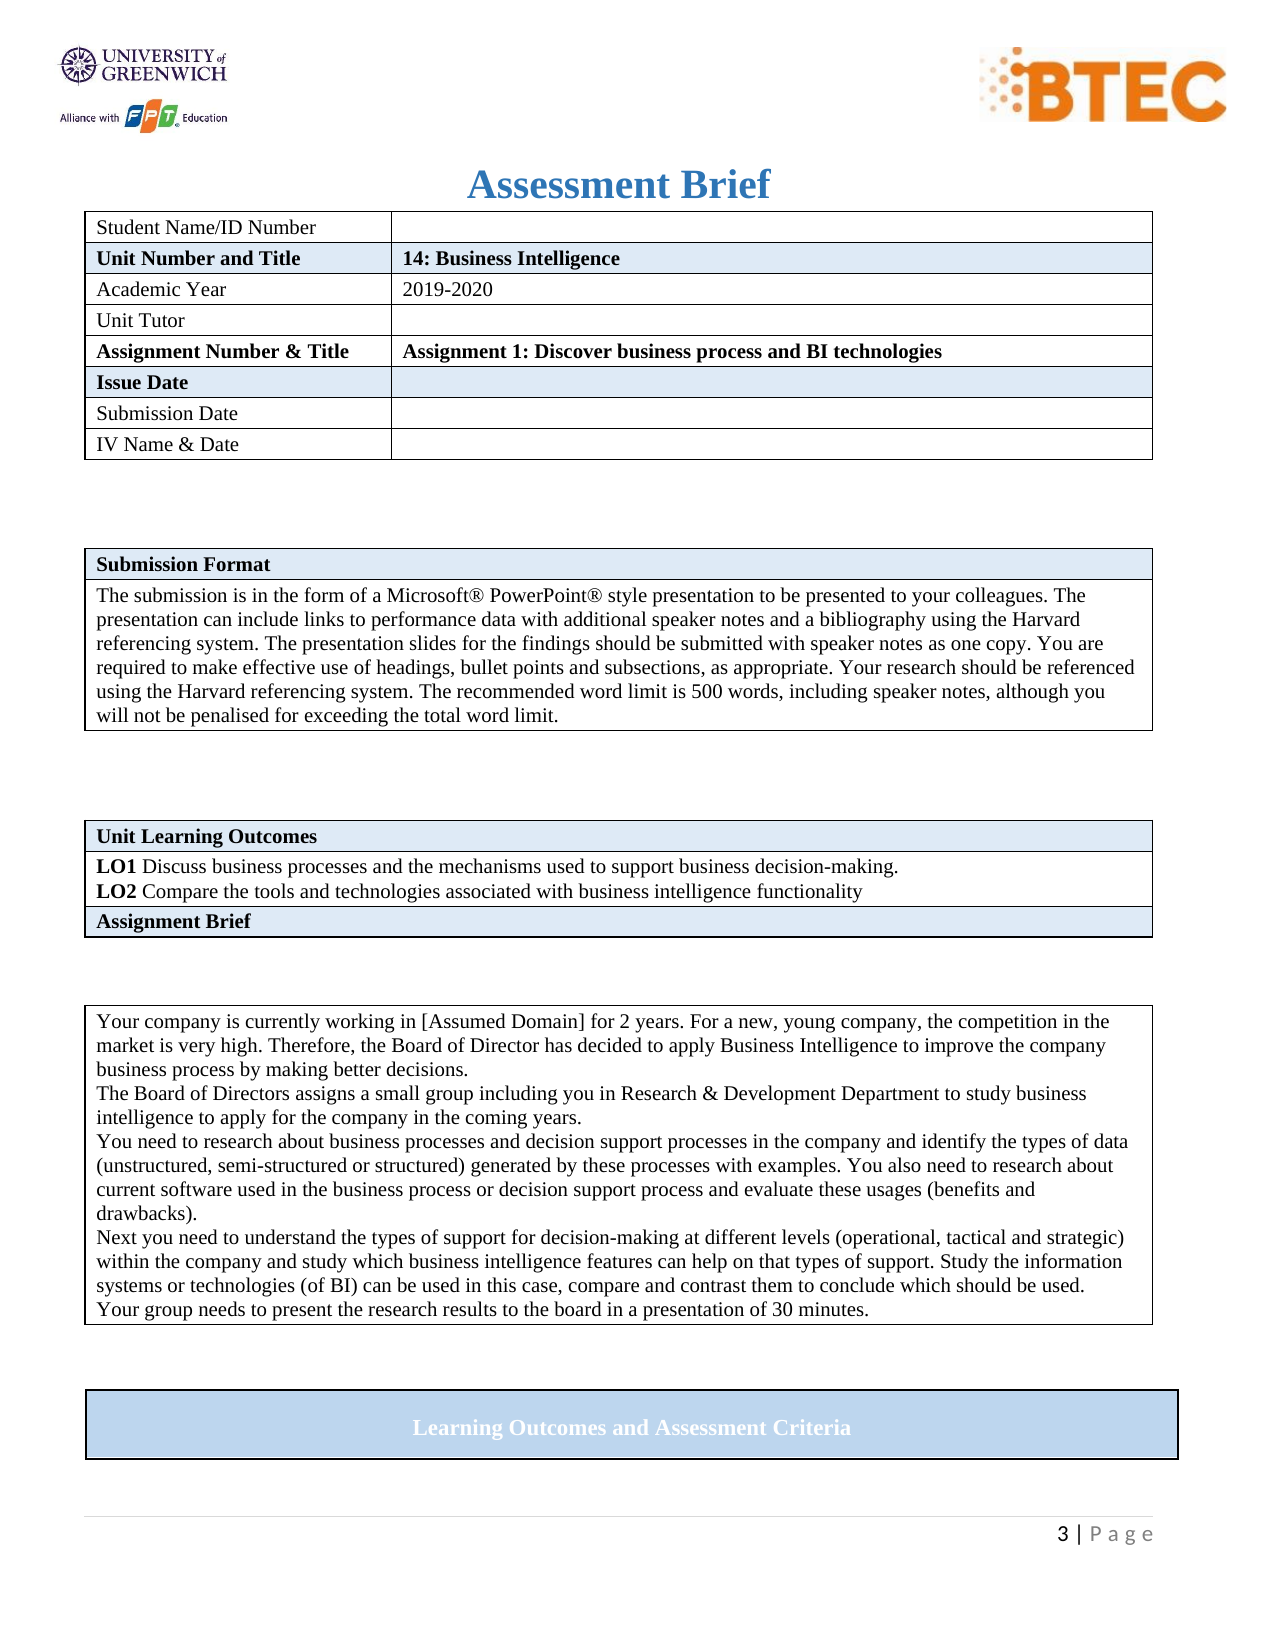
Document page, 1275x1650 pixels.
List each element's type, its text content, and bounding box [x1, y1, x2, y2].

table_header Student Name/ID Number [86, 212, 391, 242]
table_header Unit Learning Outcomes [86, 821, 1152, 851]
table_cell IV Name & Date [86, 429, 391, 459]
table_cell Academic Year [86, 274, 391, 304]
picture [979, 47, 1227, 122]
table_header [392, 212, 1152, 242]
table_cell 14: Business Intelligence [392, 243, 1152, 273]
table_cell 2019-2020 [392, 274, 1152, 304]
table_cell [392, 367, 1152, 397]
text Assessment Brief [84, 159, 1153, 207]
table_cell Assignment Brief [86, 907, 1152, 936]
table_cell Assignment Number & Title [86, 336, 391, 366]
table_cell Unit Number and Title [86, 243, 391, 273]
table_header Your company is currently working in [Assumed Domain] for 2 years. For a new, young company, the competition in the market is very high. Therefore, the Board of Director has decided to apply Business Intelligence to improve the company business process by making better decisions. The Board of Directors assigns a small group including you in Research & Development Department to study business intelligence to apply for the company in the coming years. You need to research about business processes and decision support processes in the company and identify the types of data (unstructured, semi-structured or structured) generated by these processes with examples. You also need to research about current software used in the business process or decision support process and evaluate these usages (benefits and drawbacks). Next you need to understand the types of support for decision-making at different levels (operational, tactical and strategic) within the company and study which business intelligence features can help on that types of support. Study the information systems or technologies (of BI) can be used in this case, compare and contrast them to conclude which should be used. Your group needs to present the research results to the board in a presentation of 30 minutes. [86, 1006, 1152, 1324]
table_cell The submission is in the form of a Microsoft® PowerPoint® style presentation to be presented to your colleagues. The presentation can include links to performance data with additional speaker notes and a bibliography using the Harvard referencing system. The presentation slides for the findings should be submitted with speaker notes as one copy. You are required to make effective use of headings, bullet points and subsections, as appropriate. Your research should be referenced using the Harvard referencing system. The recommended word limit is 500 words, including speaker notes, although you will not be penalised for exceeding the total word limit. [86, 580, 1152, 730]
table_cell Unit Tutor [86, 305, 391, 335]
table_cell [392, 305, 1152, 335]
picture [46, 32, 239, 144]
table_cell Submission Date [86, 398, 391, 428]
table_cell Assignment 1: Discover business process and BI technologies [392, 336, 1152, 366]
table_cell [392, 398, 1152, 428]
table_cell LO1 Discuss business processes and the mechanisms used to support business decision-making. LO2 Compare the tools and technologies associated with business intelligence functionality [86, 852, 1152, 906]
table_header Learning Outcomes and Assessment Criteria [87, 1391, 1177, 1457]
table_cell [392, 429, 1152, 459]
table_header Submission Format [86, 549, 1152, 579]
table_cell Issue Date [86, 367, 391, 397]
